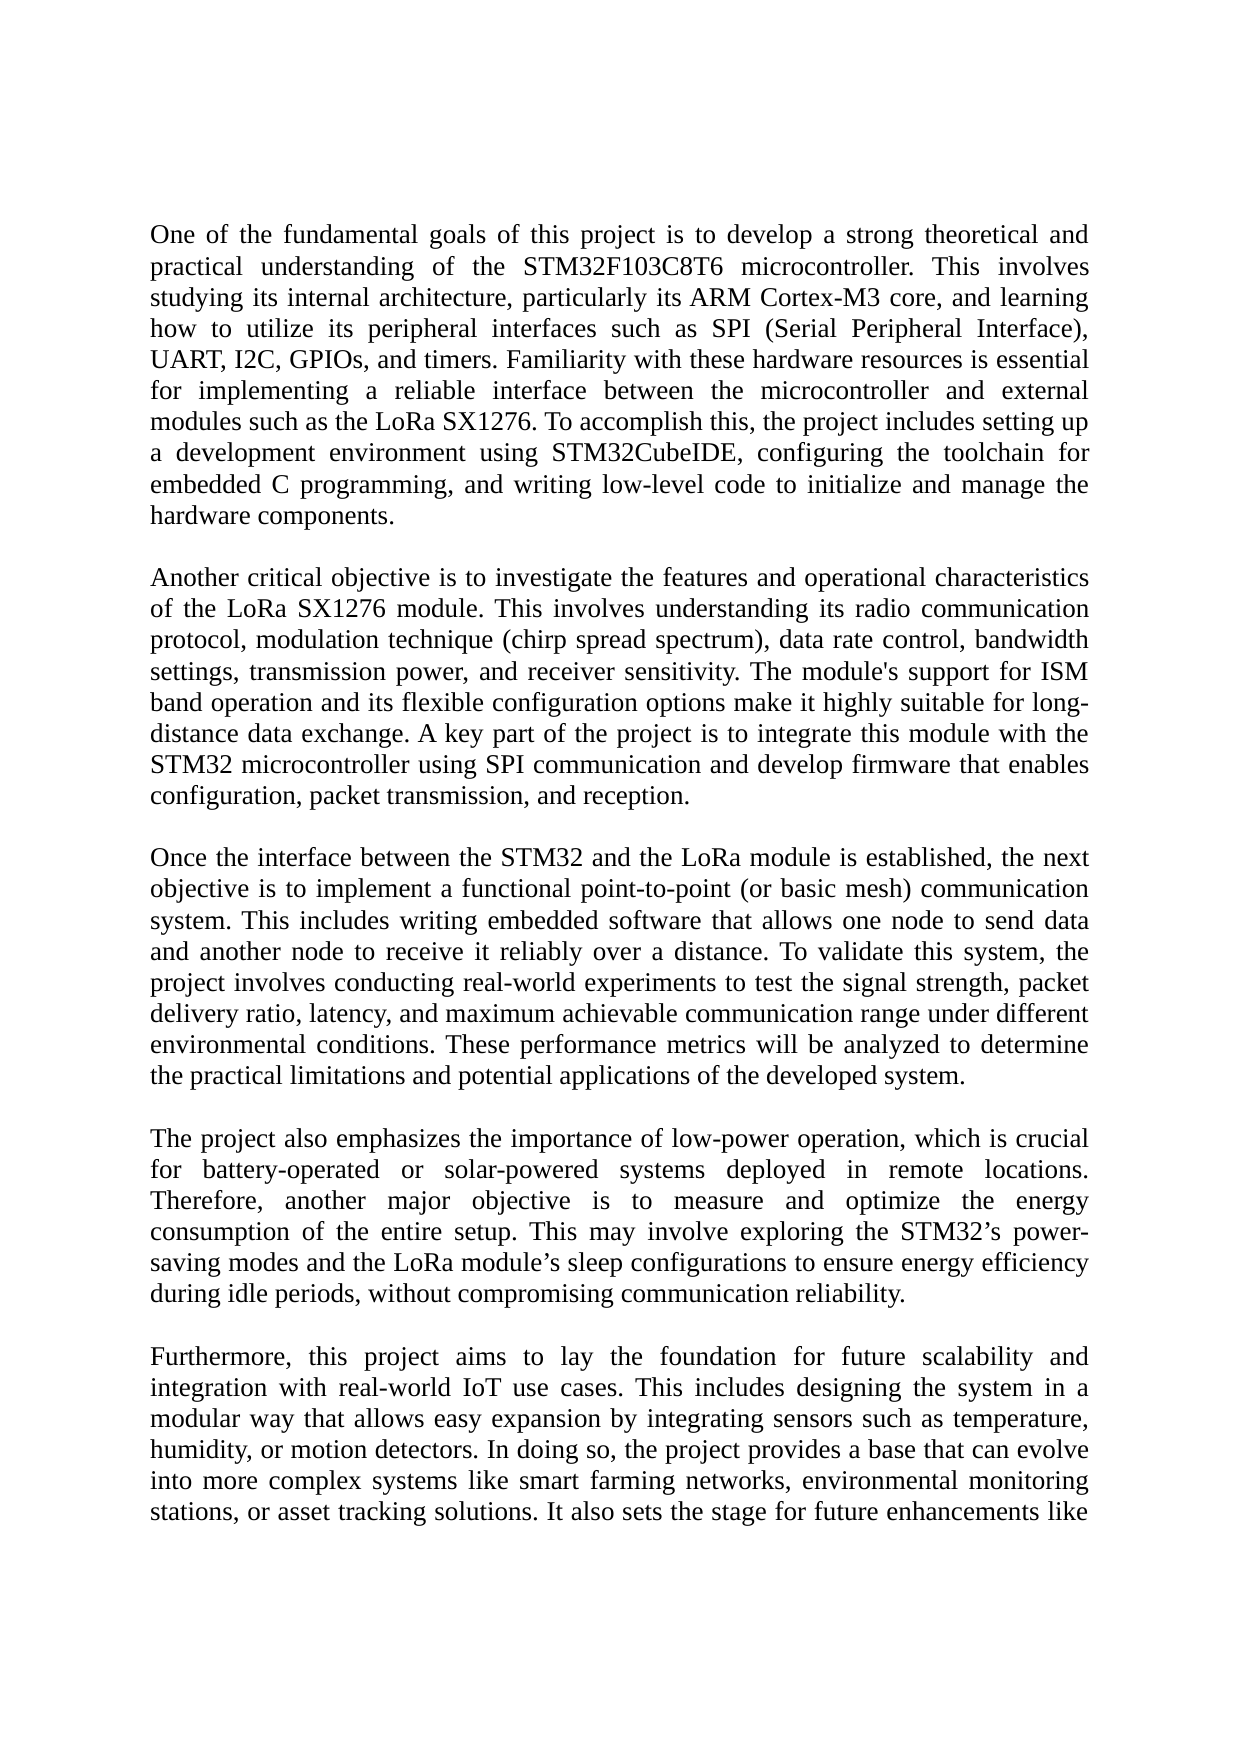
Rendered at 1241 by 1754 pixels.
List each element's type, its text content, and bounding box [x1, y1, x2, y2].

text Once the interface between the STM32 and the LoRa module is established, the next objective is to implement a functional point-to-point (or basic mesh) communication system. This includes writing embedded software that allows one node to send data and another node to receive it reliably over a distance. To validate this system, the project involves conducting real-world experiments to test the signal strength, packet delivery ratio, latency, and maximum achievable communication range under different environmental conditions. These performance metrics will be analyzed to determine the practical limitations and potential applications of the developed system. [150, 841, 1090, 1091]
text One of the fundamental goals of this project is to develop a strong theoretical and practical understanding of the STM32F103C8T6 microcontroller. This involves studying its internal architecture, particularly its ARM Cortex-M3 core, and learning how to utilize its peripheral interfaces such as SPI (Serial Peripheral Interface), UART, I2C, GPIOs, and timers. Familiarity with these hardware resources is essential for implementing a reliable interface between the microcontroller and external modules such as the LoRa SX1276. To accomplish this, the project includes setting up a development environment using STM32CubeIDE, configuring the toolchain for embedded C programming, and writing low-level code to initialize and manage the hardware components. [150, 218, 1090, 530]
text The project also emphasizes the importance of low-power operation, which is crucial for battery-operated or solar-powered systems deployed in remote locations. Therefore, another major objective is to measure and optimize the energy consumption of the entire setup. This may involve exploring the STM32’s power-saving modes and the LoRa module’s sleep configurations to ensure energy efficiency during idle periods, without compromising communication reliability. [150, 1122, 1090, 1309]
text Another critical objective is to investigate the features and operational characteristics of the LoRa SX1276 module. This involves understanding its radio communication protocol, modulation technique (chirp spread spectrum), data rate control, bandwidth settings, transmission power, and receiver sensitivity. The module's support for ISM band operation and its flexible configuration options make it highly suitable for long-distance data exchange. A key part of the project is to integrate this module with the STM32 microcontroller using SPI communication and develop firmware that enables configuration, packet transmission, and reception. [150, 561, 1090, 810]
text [150, 1340, 1090, 1527]
